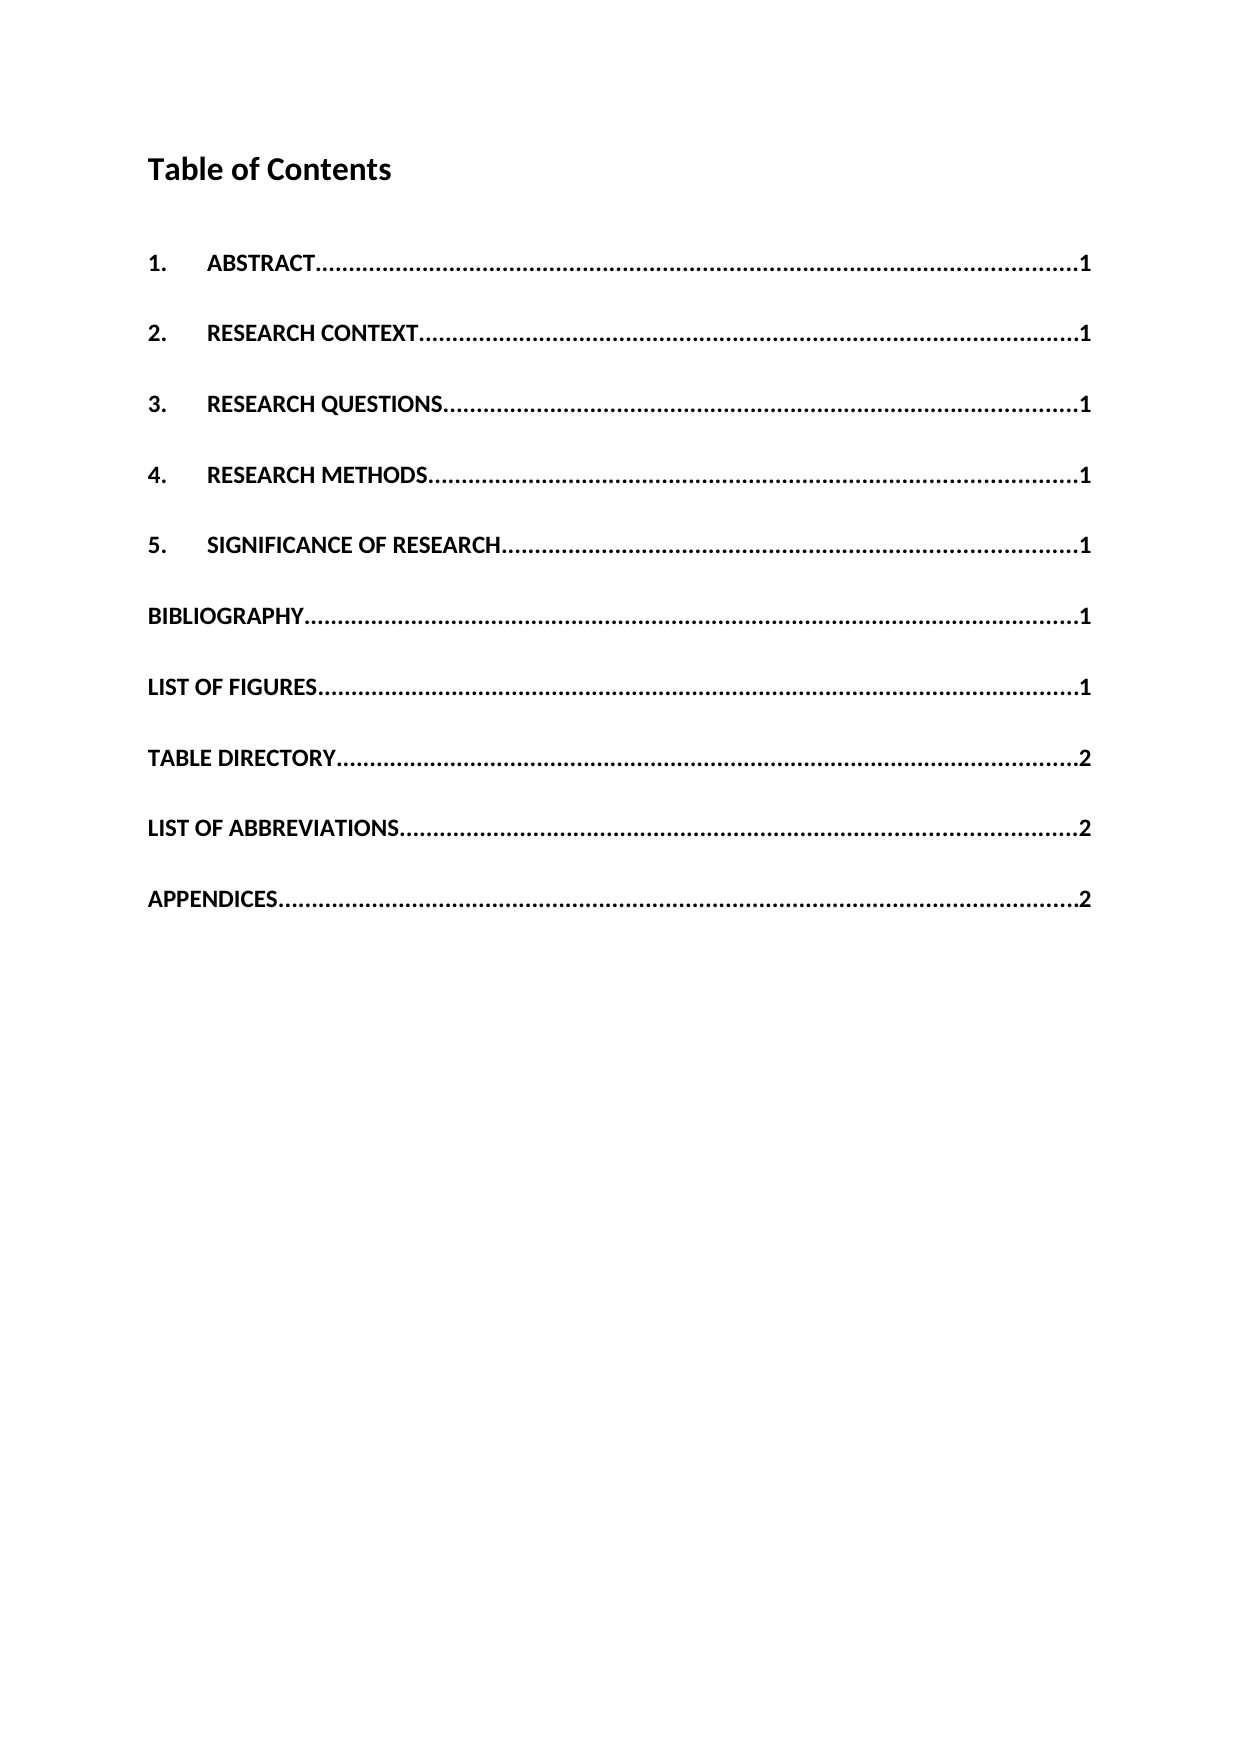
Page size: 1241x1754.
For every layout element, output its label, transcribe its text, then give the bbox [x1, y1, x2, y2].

text 2. Research context 1 [148, 317, 1092, 348]
text Bibliography 1 [148, 600, 1092, 631]
text Table directory 2 [148, 742, 1092, 772]
text List of figures 1 [148, 671, 1092, 702]
text Appendices 2 [148, 883, 1092, 914]
text 4. Research methods 1 [148, 459, 1092, 489]
text Table of Contents [148, 148, 1092, 188]
text List of abbreviations 2 [148, 812, 1092, 843]
text 5. Significance of research 1 [148, 529, 1092, 560]
text 3. Research questions 1 [148, 388, 1092, 419]
text 1. Abstract 1 [148, 247, 1092, 277]
